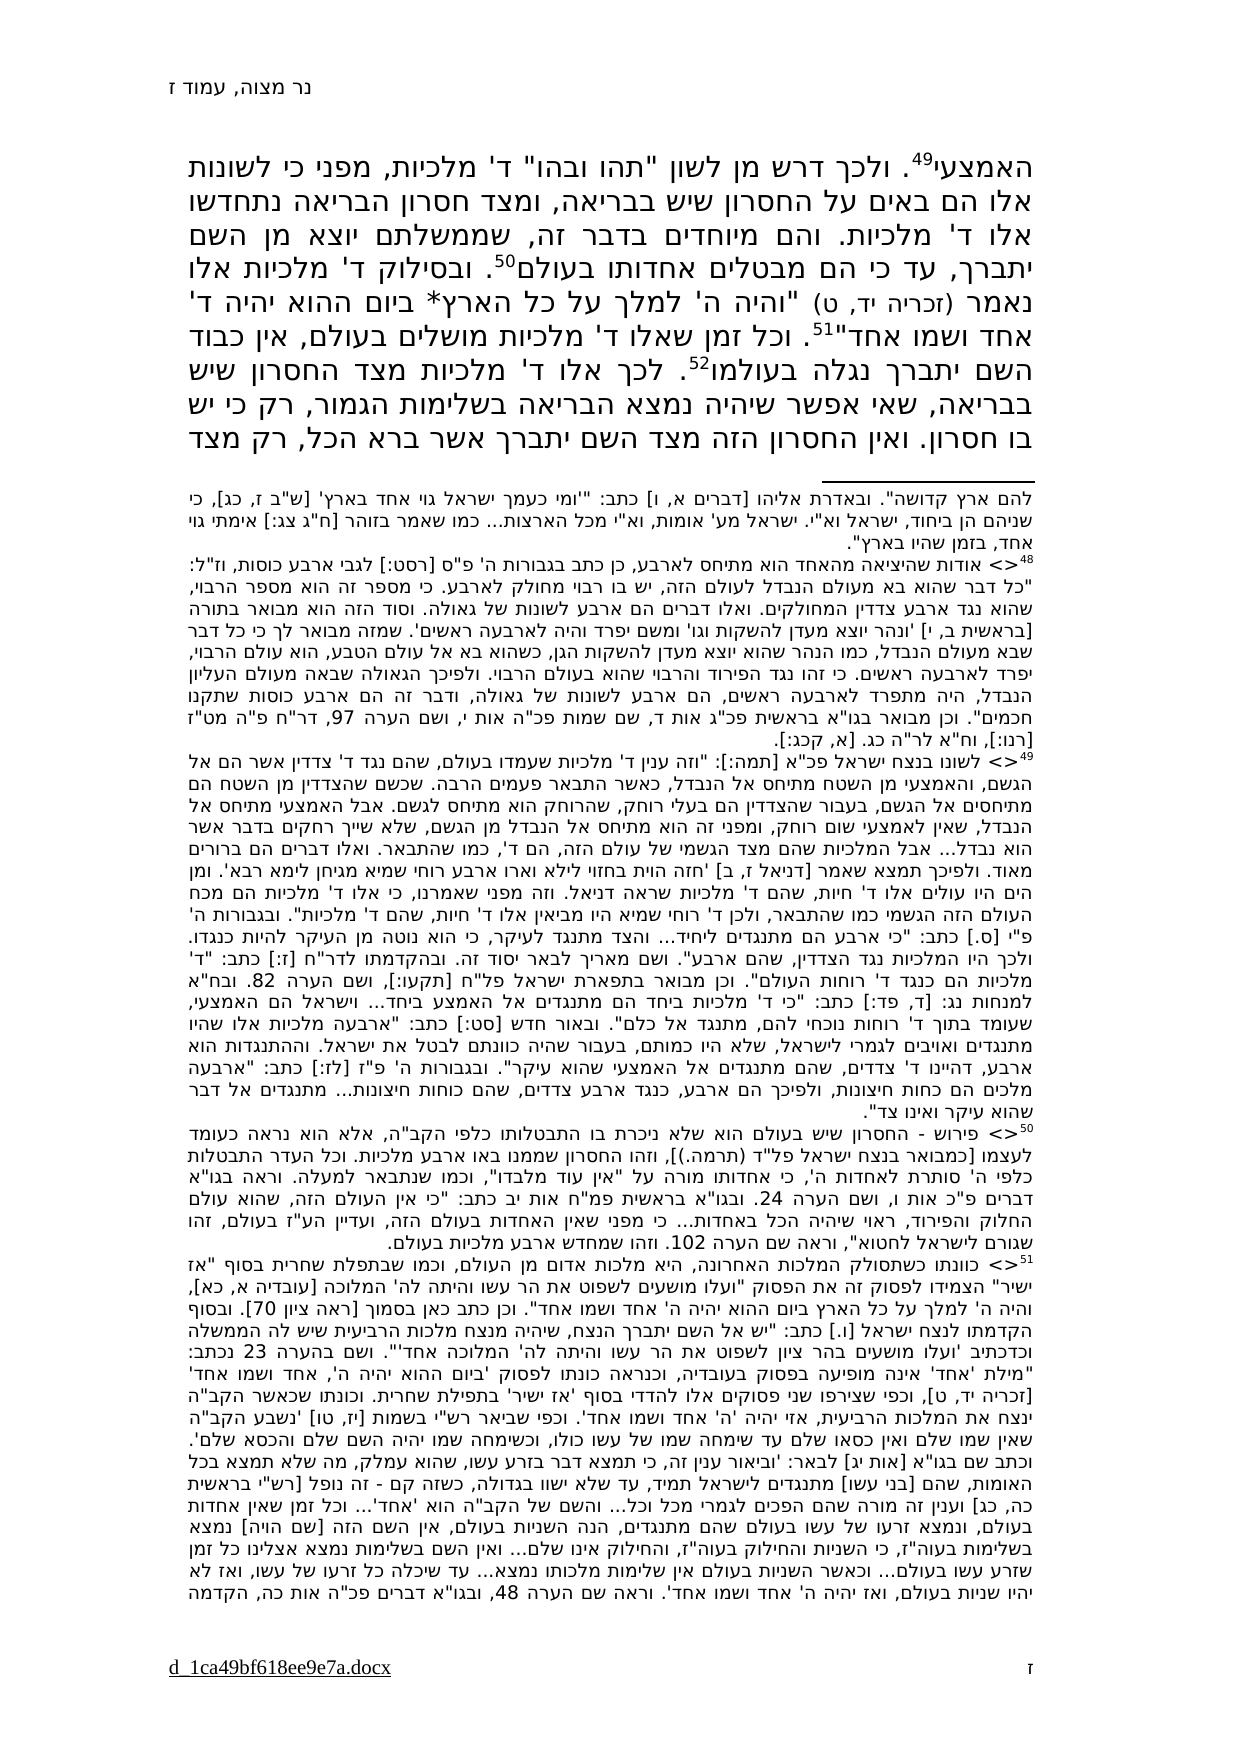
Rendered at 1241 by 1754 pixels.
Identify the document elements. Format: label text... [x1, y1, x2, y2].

text #לכך המלכיות= ראוי שיהיו ד'. כי המלכיות הם היציאה מכבודו יתברך, והוא יתברך אחד (דברים ו, ד). והאמצעי הוא מתיחס אל אחד, כאשר האמצעי בפרט הוא אחד. ולכך בית המקדש וירושלים שהם אחד בלבד, והם באמצע העולם, כי האמצעי הוא מסוגל להם. וכן ישראל שהם עם אחד, מסוגל להם הארץ שהוא אחד בלבד, לפי שהוא באמצע העולם. כלל הדבר, דבר שהוא אחד מסוגל לו האמצעי, והיוצא מן האחד הוא מתיחס לד', כנגד ד' רוחות שיש בהם יציאה מן האמצע. ולכך המלכיות הם ד', כנגד ד' רוחות היוצאים מן האמצעי. ולכך דרש מן לשון "תהו ובהו" ד' מלכיות, מפני כי לשונות אלו הם באים על החסרון שיש בבריאה, ומצד חסרון הבריאה נתחדשו אלו ד' מלכיות. והם מיוחדים בדבר זה, שממשלתם יוצא מן השם יתברך, עד כי הם מבטלים אחדותו בעולם. ובסילוק ד' מלכיות אלו נאמר (זכריה יד, ט) "והיה ה' למלך על כל הארץ* ביום ההוא יהיה ד' אחד ושמו אחד". וכל זמן שאלו ד' מלכיות מושלים בעולם, אין כבוד השם יתברך נגלה בעולמו. לכך אלו ד' מלכיות מצד החסרון שיש בבריאה, שאי אפשר שיהיה נמצא הבריאה בשלימות הגמור, רק כי יש בו חסרון. ואין החסרון הזה מצד השם יתברך אשר ברא הכל, רק מצד העולם הנבראים*. ולרמוז על זה כתב (בראשית א, א-ב) "בראשית ברא אלקים את השמים ואת הארץ והארץ היתה תהו ובהו". כי הארץ היא בתחתונים, לכך "היתה תהו ובהו וחושך על פני תהום". כל זה חסרון שהיה דבק ומצורף אל דבר אחד. וכל אלו שמות "תהו ובהו", שלא היה הבריאה בשלימות, ומורה על החסרון הדבק בבריאה. [187, 150, 1034, 456]
